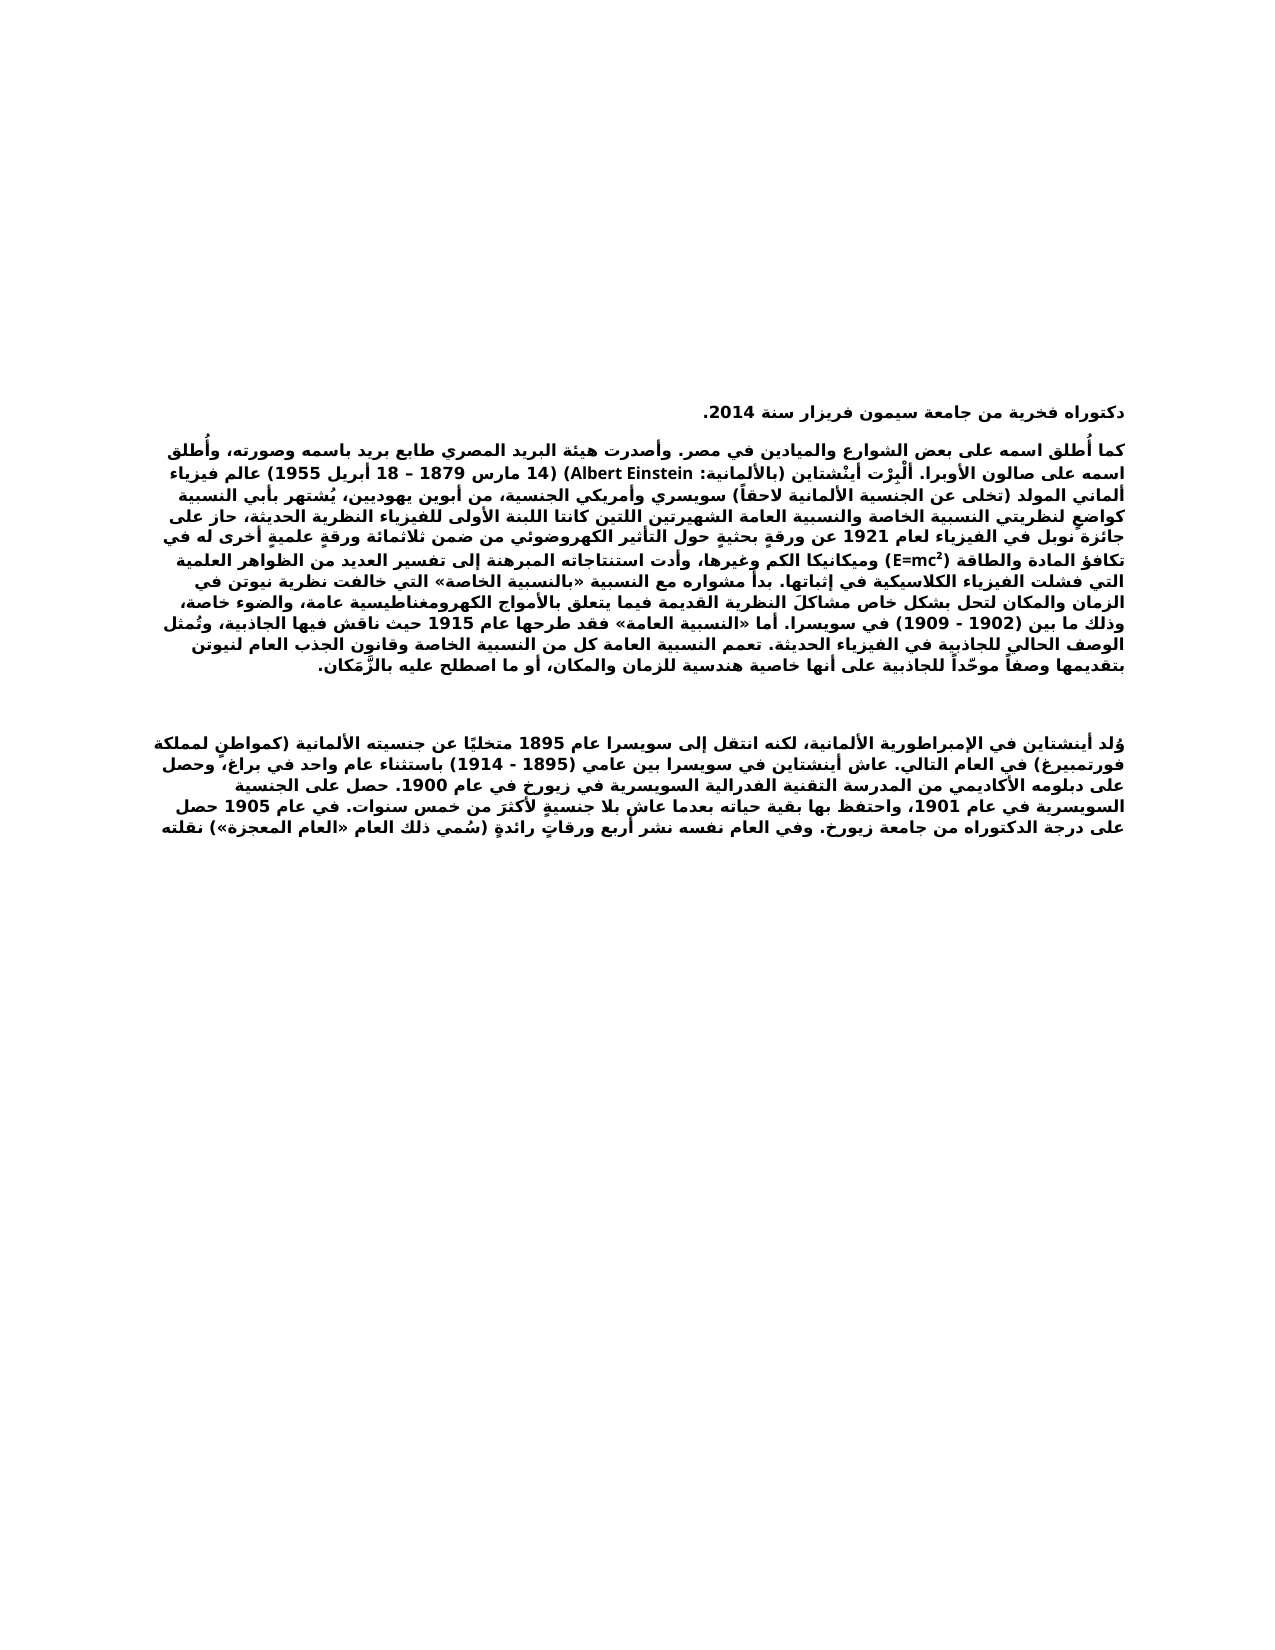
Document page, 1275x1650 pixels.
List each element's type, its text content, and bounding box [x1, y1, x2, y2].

text وُلد أينشتاين في الإمبراطورية الألمانية، لكنه انتقل إلى سويسرا عام 1895 متخليًا عن جنسيته الألمانية (كمواطنٍ لمملكة فورتمبيرغ) في العام التالي. عاش أينشتاين في سويسرا بين عامي (1895 - 1914) باستثناء عام واحد في براغ، وحصل على دبلومه الأكاديمي من المدرسة التقنية الفدرالية السويسرية في زيورخ في عام 1900. حصل على الجنسية السويسرية في عام 1901، واحتفظ بها بقية حياته بعدما عاش بلا جنسيةٍ لأكثرَ من خمس سنوات. في عام 1905 حصل على درجة الدكتوراه من جامعة زيورخ. وفي العام نفسه نشر أربع ورقاتٍ رائدةٍ (سُمي ذلك العام «العام المعجزة») نقلته إلى العالم الأكاديمي في سن السادسة والعشرين. درّس أينشتاين الفيزياء النظرية في زيورخ بين عامي (1912 - 1914) قبل أن يغادر إلى برلين حيث انتخب في أكاديمية العلوم البروسية. [150, 734, 1125, 837]
text كما أُطلق اسمه على بعض الشوارع والميادين في مصر. وأصدرت هيئة البريد المصري طابع بريد باسمه وصورته، وأُطلق اسمه على صالون الأوبرا. ألْبِرْت أينْشتاين (بالألمانية: Albert Einstein) (14 مارس 1879 – 18 أبريل 1955) عالم فيزياء ألماني المولد (تخلى عن الجنسية الألمانية لاحقاً) سويسري وأمريكي الجنسية، من أبوين يهوديين، يُشتهر بأبي النسبية كواضعٍ لنظريتي النسبية الخاصة والنسبية العامة الشهيرتين اللتين كانتا اللبنة الأولى للفيزياء النظرية الحديثة، حاز على جائزة نوبل في الفيزياء لعام 1921 عن ورقةٍ بحثيةٍ حول التأثير الكهروضوئي من ضمن ثلاثمائة ورقةٍ علميةٍ أخرى له في تكافؤ المادة والطاقة (E=mc²) وميكانيكا الكم وغيرها، وأدت استنتاجاته المبرهنة إلى تفسير العديد من الظواهر العلمية التي فشلت الفيزياء الكلاسيكية في إثباتها. بدأ مشواره مع النسبية «بالنسبية الخاصة» التي خالفت نظرية نيوتن في الزمان والمكان لتحل بشكل خاص مشاكلَ النظرية القديمة فيما يتعلق بالأمواج الكهرومغناطيسية عامة، والضوء خاصة، وذلك ما بين (1902 - 1909) في سويسرا. أما «النسبية العامة» فقد طرحها عام 1915 حيث ناقش فيها الجاذبية، وتُمثل الوصف الحالي للجاذبية في الفيزياء الحديثة. تعمم النسبية العامة كل من النسبية الخاصة وقانون الجذب العام لنيوتن بتقديمها وصفاً موحّداً للجاذبية على أنها خاصية هندسية للزمان والمكان، أو ما اصطلح عليه بالزَّمَكان. [150, 441, 1125, 675]
text دكتوراه فخرية من جامعة سيمون فريزار سنة 2014. [150, 403, 1125, 422]
